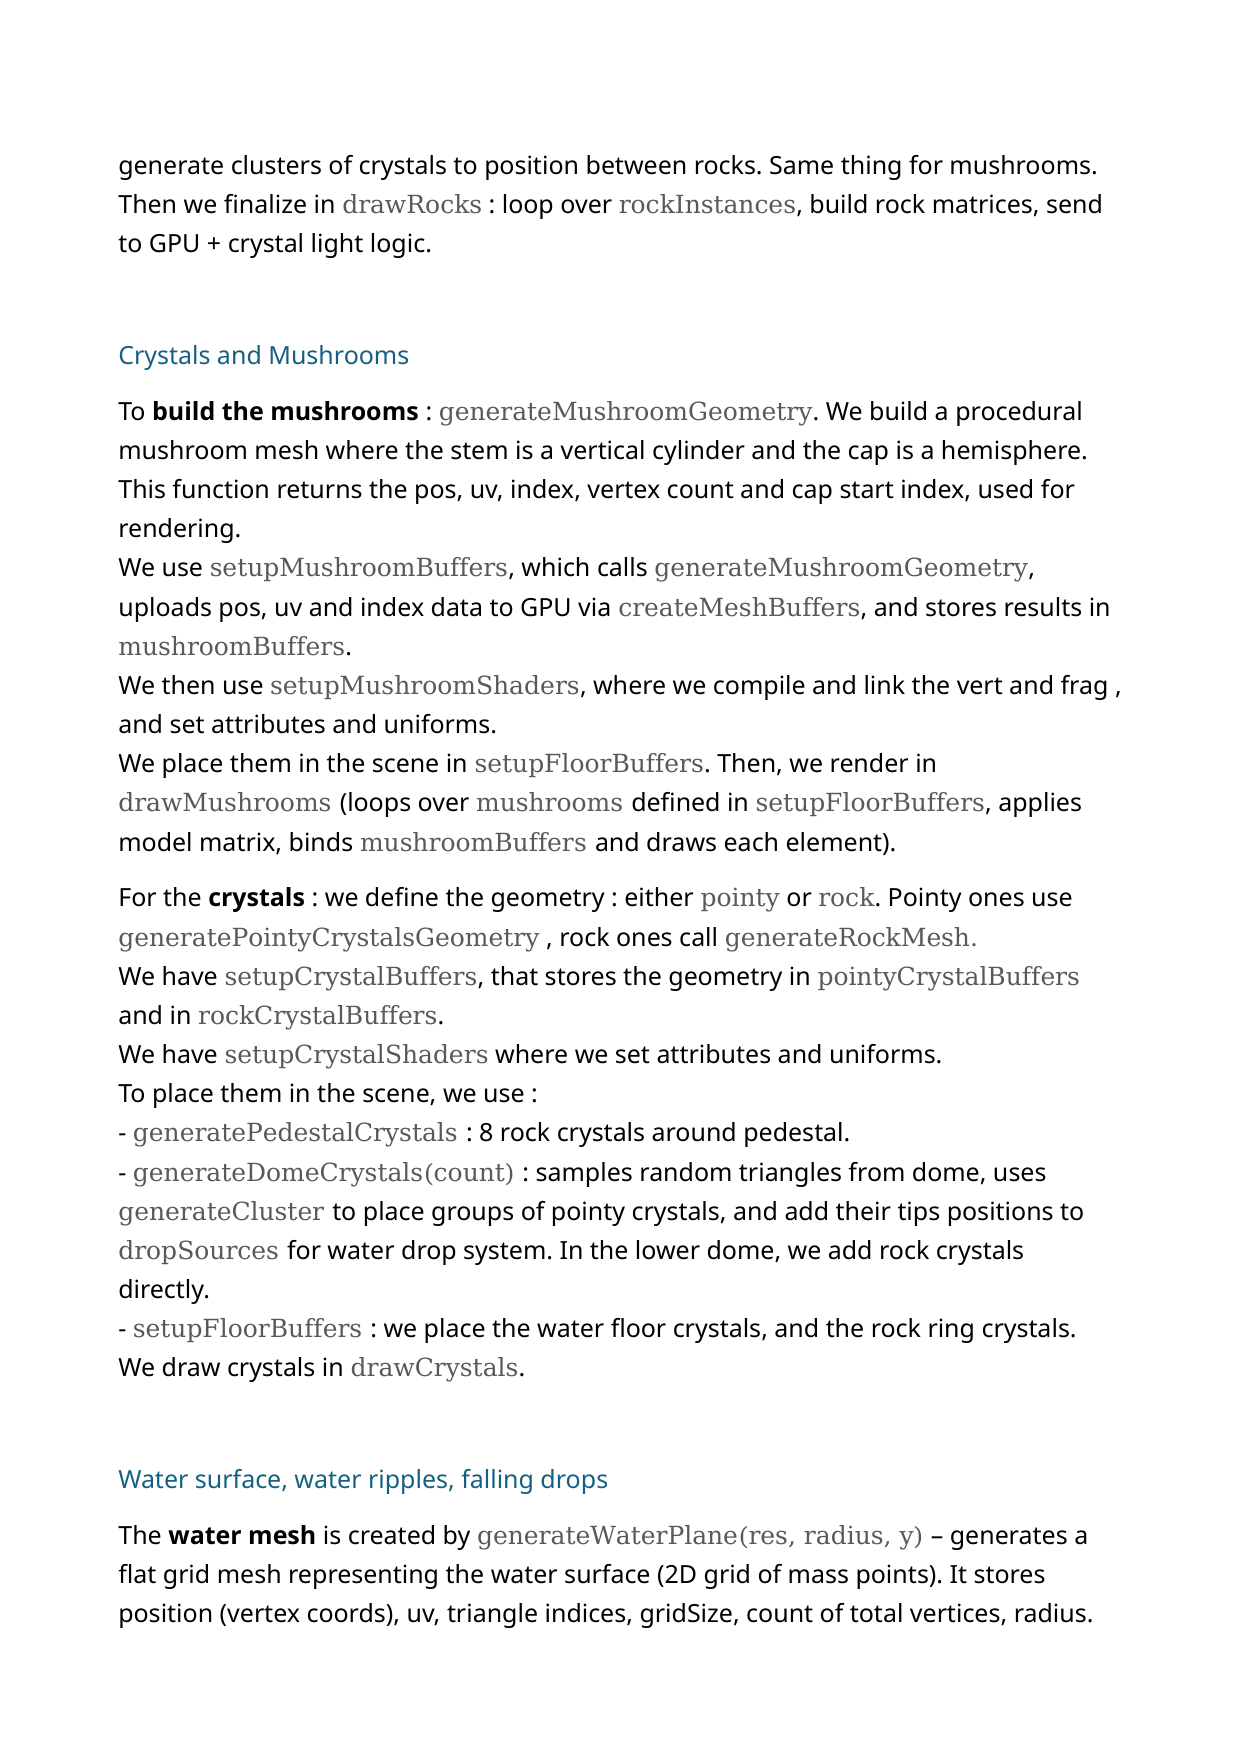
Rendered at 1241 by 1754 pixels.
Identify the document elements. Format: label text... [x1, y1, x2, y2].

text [118, 1518, 1122, 1630]
text Crystals and Mushrooms [118, 338, 1122, 372]
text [118, 148, 1122, 260]
text For the crystals : we define the geometry : either pointy or rock. Pointy ones use generatePointyCrystalsGeometry , rock ones call generateRockMesh. We have setupCrystalBuffers, that stores the geometry in pointyCrystalBuffers and in rockCrystalBuffers. We have setupCrystalShaders where we set attributes and uniforms. To place them in the scene, we use : - generatePedestalCrystals : 8 rock crystals around pedestal. - generateDomeCrystals(count) : samples random triangles from dome, uses generateCluster to place groups of pointy crystals, and add their tips positions to dropSources for water drop system. In the lower dome, we add rock crystals directly. - setupFloorBuffers : we place the water floor crystals, and the rock ring crystals. We draw crystals in drawCrystals. [118, 880, 1122, 1384]
text To build the mushrooms : generateMushroomGeometry. We build a procedural mushroom mesh where the stem is a vertical cylinder and the cap is a hemisphere. This function returns the pos, uv, index, vertex count and cap start index, used for rendering. We use setupMushroomBuffers, which calls generateMushroomGeometry, uploads pos, uv and index data to GPU via createMeshBuffers, and stores results in mushroomBuffers. We then use setupMushroomShaders, where we compile and link the vert and frag , and set attributes and uniforms. We place them in the scene in setupFloorBuffers. Then, we render in drawMushrooms (loops over mushrooms defined in setupFloorBuffers, applies model matrix, binds mushroomBuffers and draws each element). [118, 393, 1122, 858]
text Water surface, water ripples, falling drops [118, 1462, 1122, 1496]
